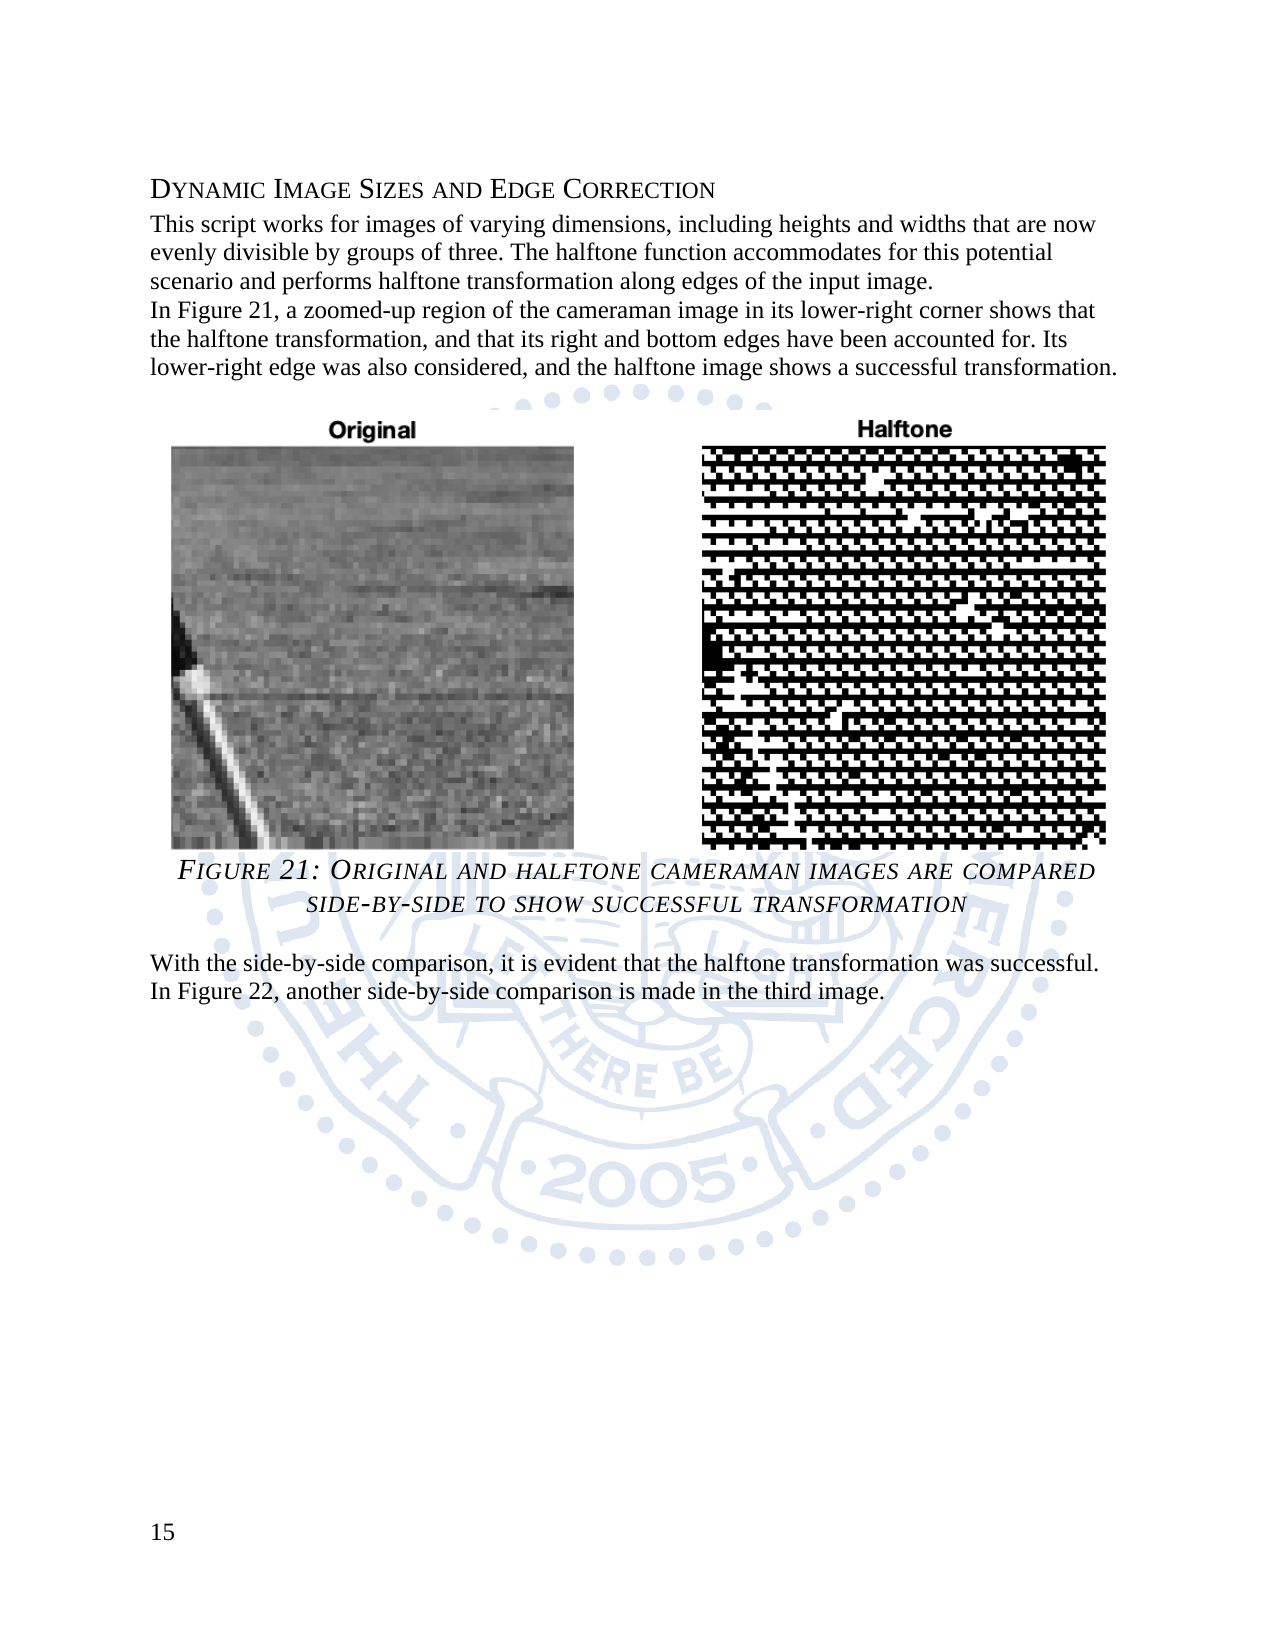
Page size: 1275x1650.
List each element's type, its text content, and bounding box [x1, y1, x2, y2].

subtitle Figure 21: Original and halftone cameraman images are compared side-by-side to show successful transformation [150, 852, 1125, 919]
text This script works for images of varying dimensions, including heights and widths that are now evenly divisible by groups of three. The halftone function accommodates for this potential scenario and performs halftone transformation along edges of the input image. [150, 209, 1125, 295]
text With the side-by-side comparison, it is evident that the halftone transformation was successful. In Figure 22, another side-by-side comparison is made in the third image. [150, 948, 1125, 1005]
subtitle Dynamic Image Sizes and Edge Correction [150, 171, 1125, 204]
text In Figure 21, a zoomed-up region of the cameraman image in its lower-right corner shows that the halftone transformation, and that its right and bottom edges have been accounted for. Its lower-right edge was also considered, and the halftone image shows a successful transformation. [150, 295, 1125, 381]
picture [167, 410, 1108, 852]
